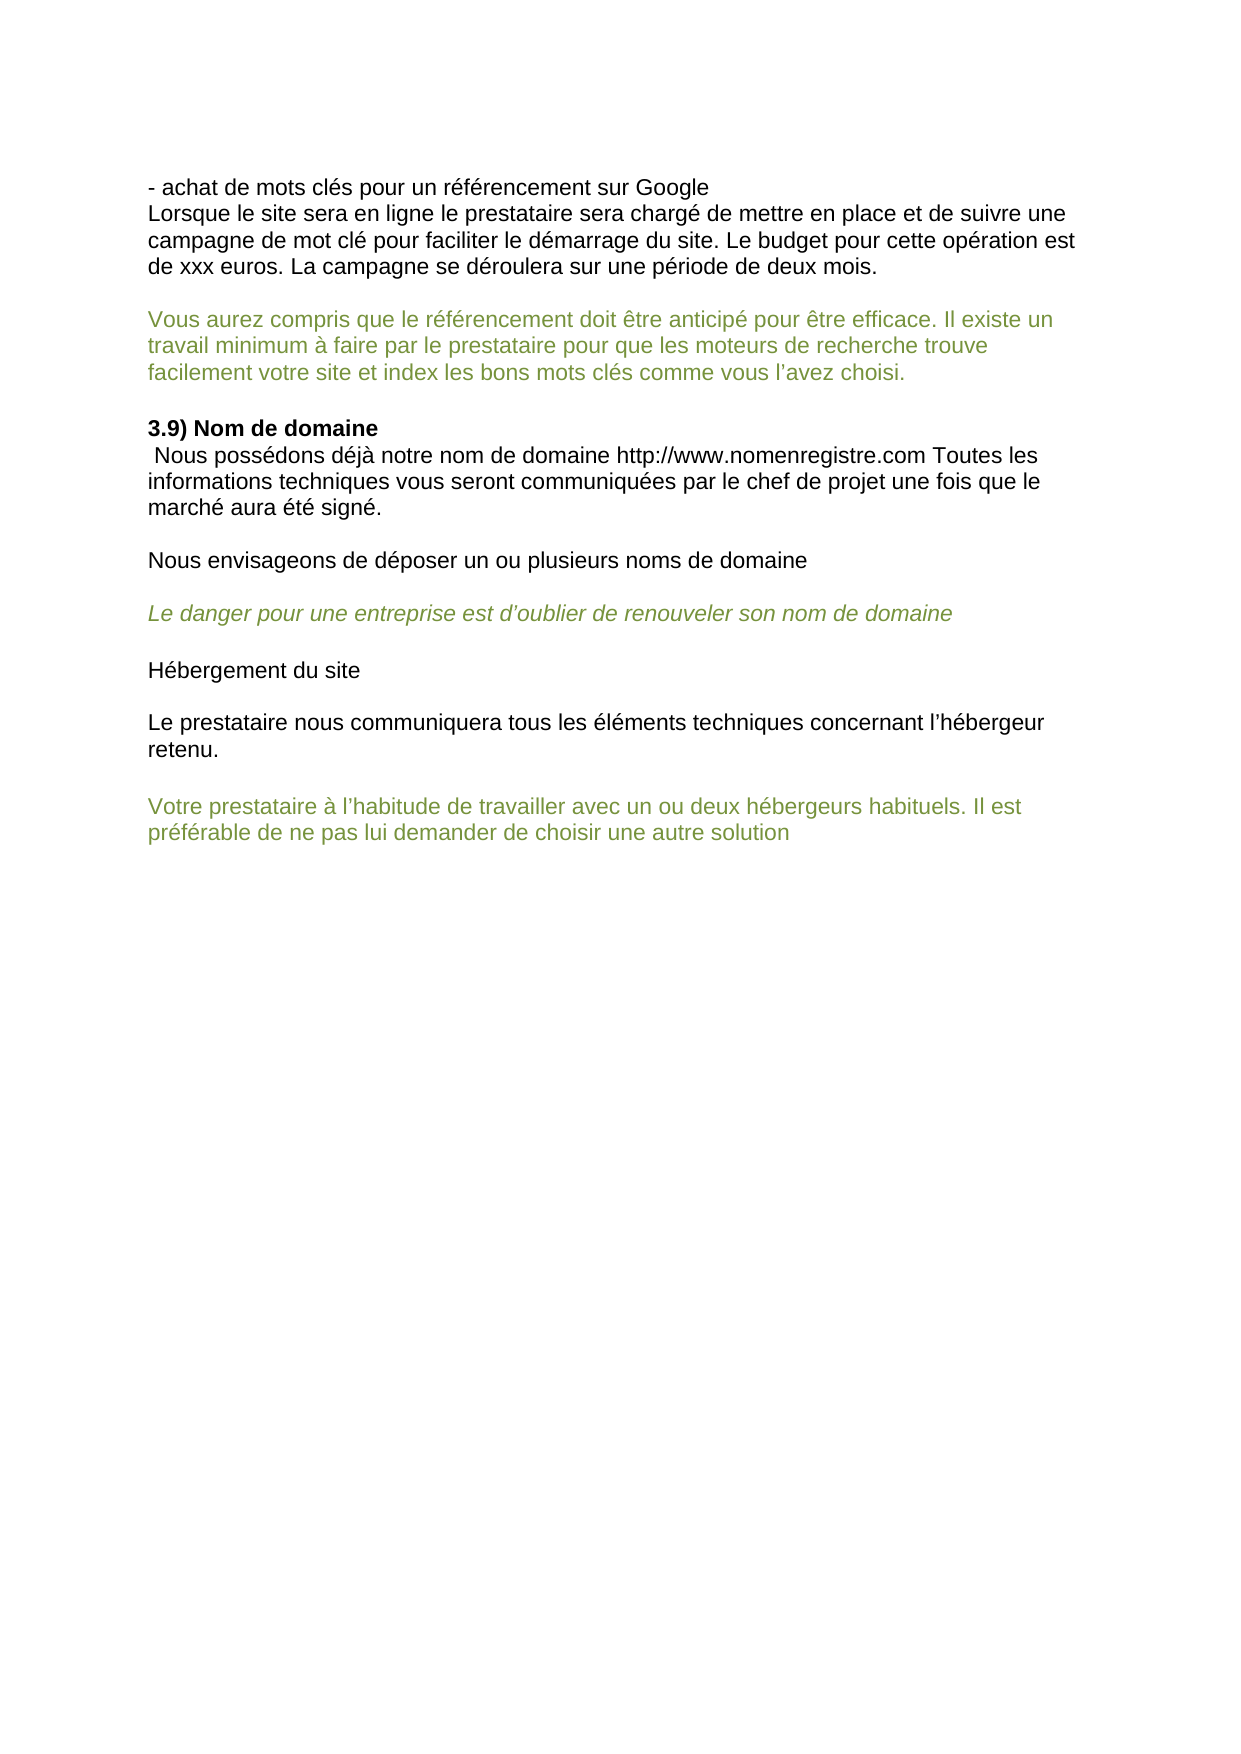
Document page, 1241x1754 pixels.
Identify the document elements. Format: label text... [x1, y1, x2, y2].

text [148, 148, 1093, 415]
text 3.9) Nom de domaine Nous possédons déjà notre nom de domaine http://www.nomenregistre.com Toutes les informations techniques vous seront communiquées par le chef de projet une fois que le marché aura été signé. Nous envisageons de déposer un ou plusieurs noms de domaine Le danger pour une entreprise est d’oublier de renouveler son nom de domaine [148, 415, 1093, 657]
text Votre prestataire à l’habitude de travailler avec un ou deux hébergeurs habituels. Il est préférable de ne pas lui demander de choisir une autre solution [148, 793, 1093, 845]
text Hébergement du site Le prestataire nous communiquera tous les éléments techniques concernant l’hébergeur retenu. [148, 657, 1093, 793]
